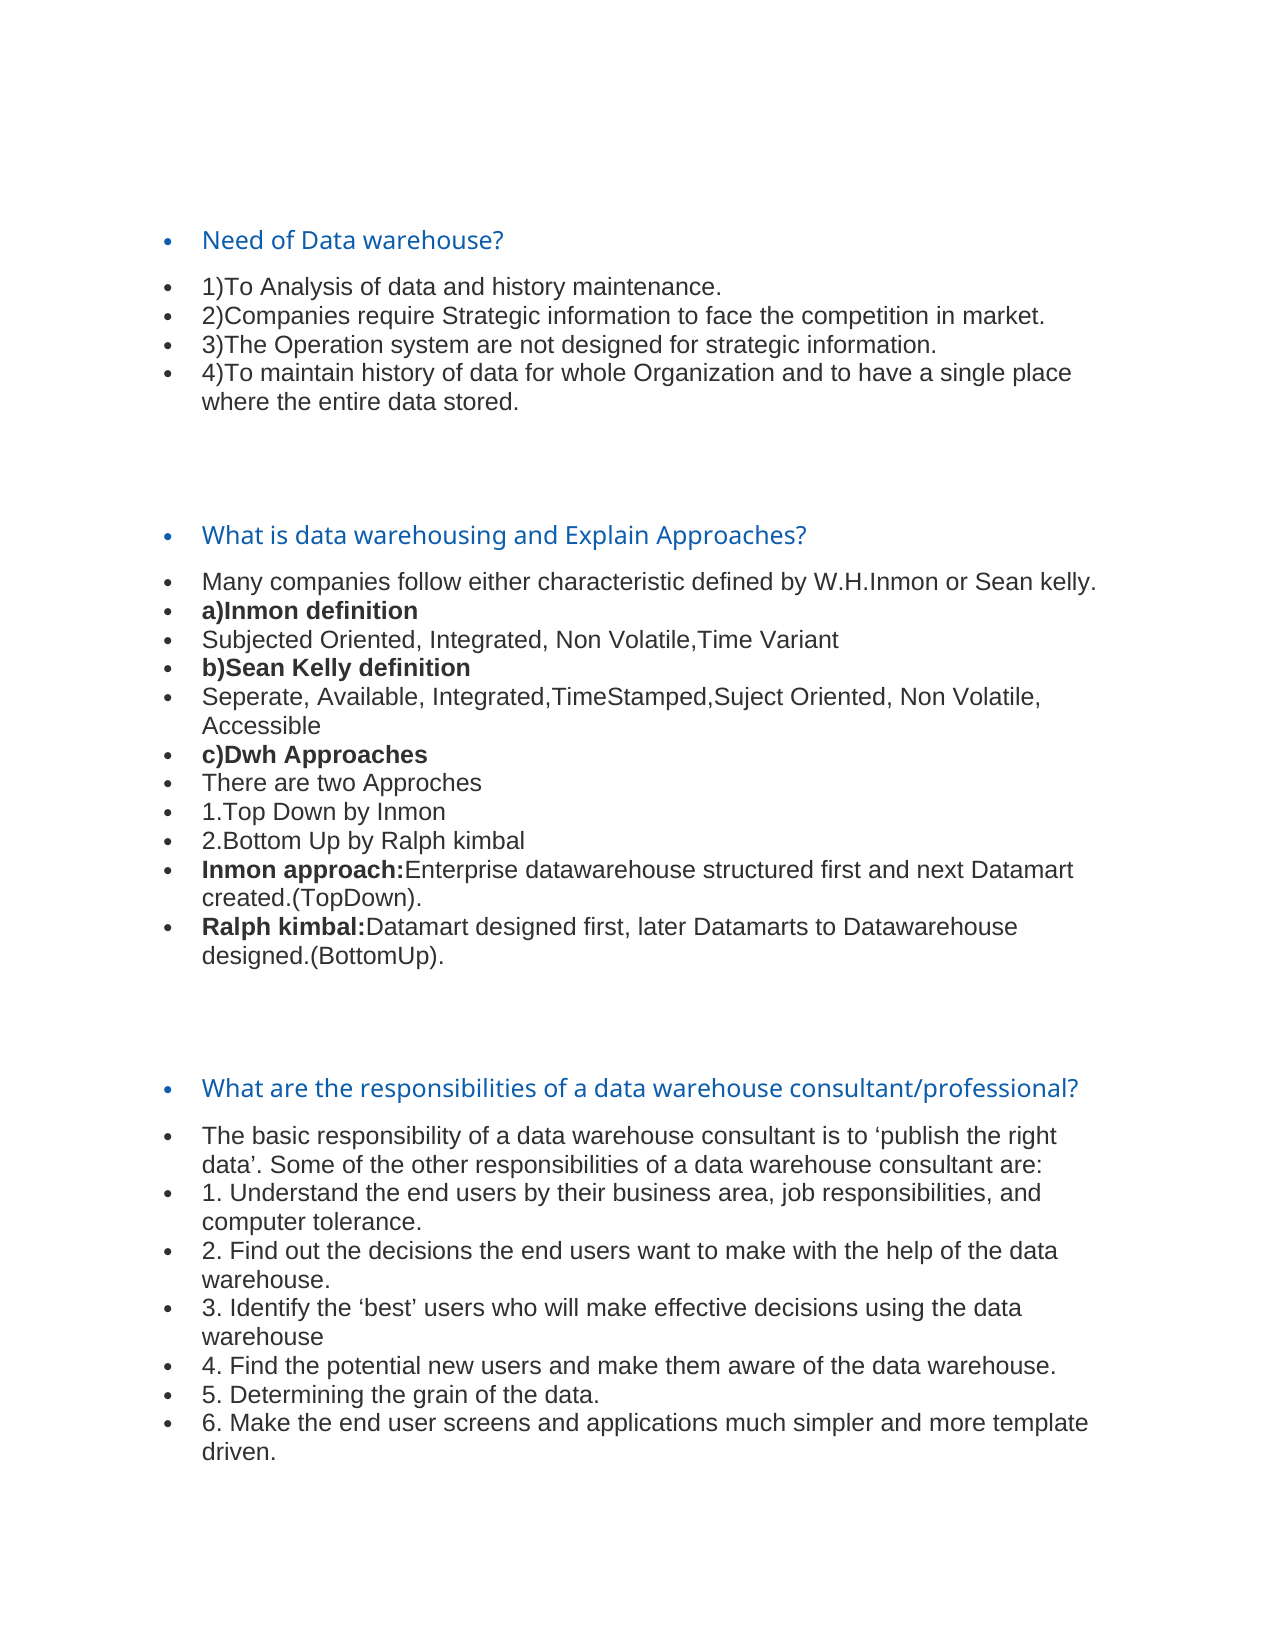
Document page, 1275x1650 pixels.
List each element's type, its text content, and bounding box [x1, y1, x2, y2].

list 3)The Operation system are not designed for strategic information. [164, 329, 1125, 358]
list Many companies follow either characteristic defined by W.H.Inmon or Sean kelly. [164, 567, 1125, 596]
list b)Sean Kelly definition [164, 653, 1125, 682]
list 2)Companies require Strategic information to face the competition in market. [164, 301, 1125, 329]
list What are the responsibilities of a data warehouse consultant/professional? [164, 1071, 1125, 1105]
list 5. Determining the grain of the data. [164, 1379, 1125, 1408]
list Seperate, Available, Integrated,TimeStamped,Suject Oriented, Non Volatile, Accessible [164, 682, 1125, 739]
list 1)To Analysis of data and history maintenance. [164, 272, 1125, 301]
list 4)To maintain history of data for whole Organization and to have a single place where the entire data stored. [164, 358, 1125, 416]
list Ralph kimbal:Datamart designed first, later Datamarts to Datawarehouse designed.(BottomUp). [164, 912, 1125, 969]
list Inmon approach:Enterprise datawarehouse structured first and next Datamart created.(TopDown). [164, 854, 1125, 912]
list a)Inmon definition [164, 596, 1125, 624]
list 6. Make the end user screens and applications much simpler and more template driven. [164, 1408, 1125, 1466]
list 1. Understand the end users by their business area, job responsibilities, and computer tolerance. [164, 1178, 1125, 1236]
list What is data warehousing and Explain Approaches? [164, 517, 1125, 551]
list 4. Find the potential new users and make them aware of the data warehouse. [164, 1351, 1125, 1379]
list Need of Data warehouse? [164, 222, 1125, 256]
list 2. Find out the decisions the end users want to make with the help of the data warehouse. [164, 1236, 1125, 1293]
list There are two Approches [164, 768, 1125, 797]
list 2.Bottom Up by Ralph kimbal [164, 826, 1125, 854]
list Subjected Oriented, Integrated, Non Volatile,Time Variant [164, 624, 1125, 653]
list The basic responsibility of a data warehouse consultant is to ‘publish the right data’. Some of the other responsibilities of a data warehouse consultant are: [164, 1121, 1125, 1178]
list c)Dwh Approaches [164, 739, 1125, 768]
list 1.Top Down by Inmon [164, 797, 1125, 826]
list 3. Identify the ‘best’ users who will make effective decisions using the data warehouse [164, 1293, 1125, 1351]
